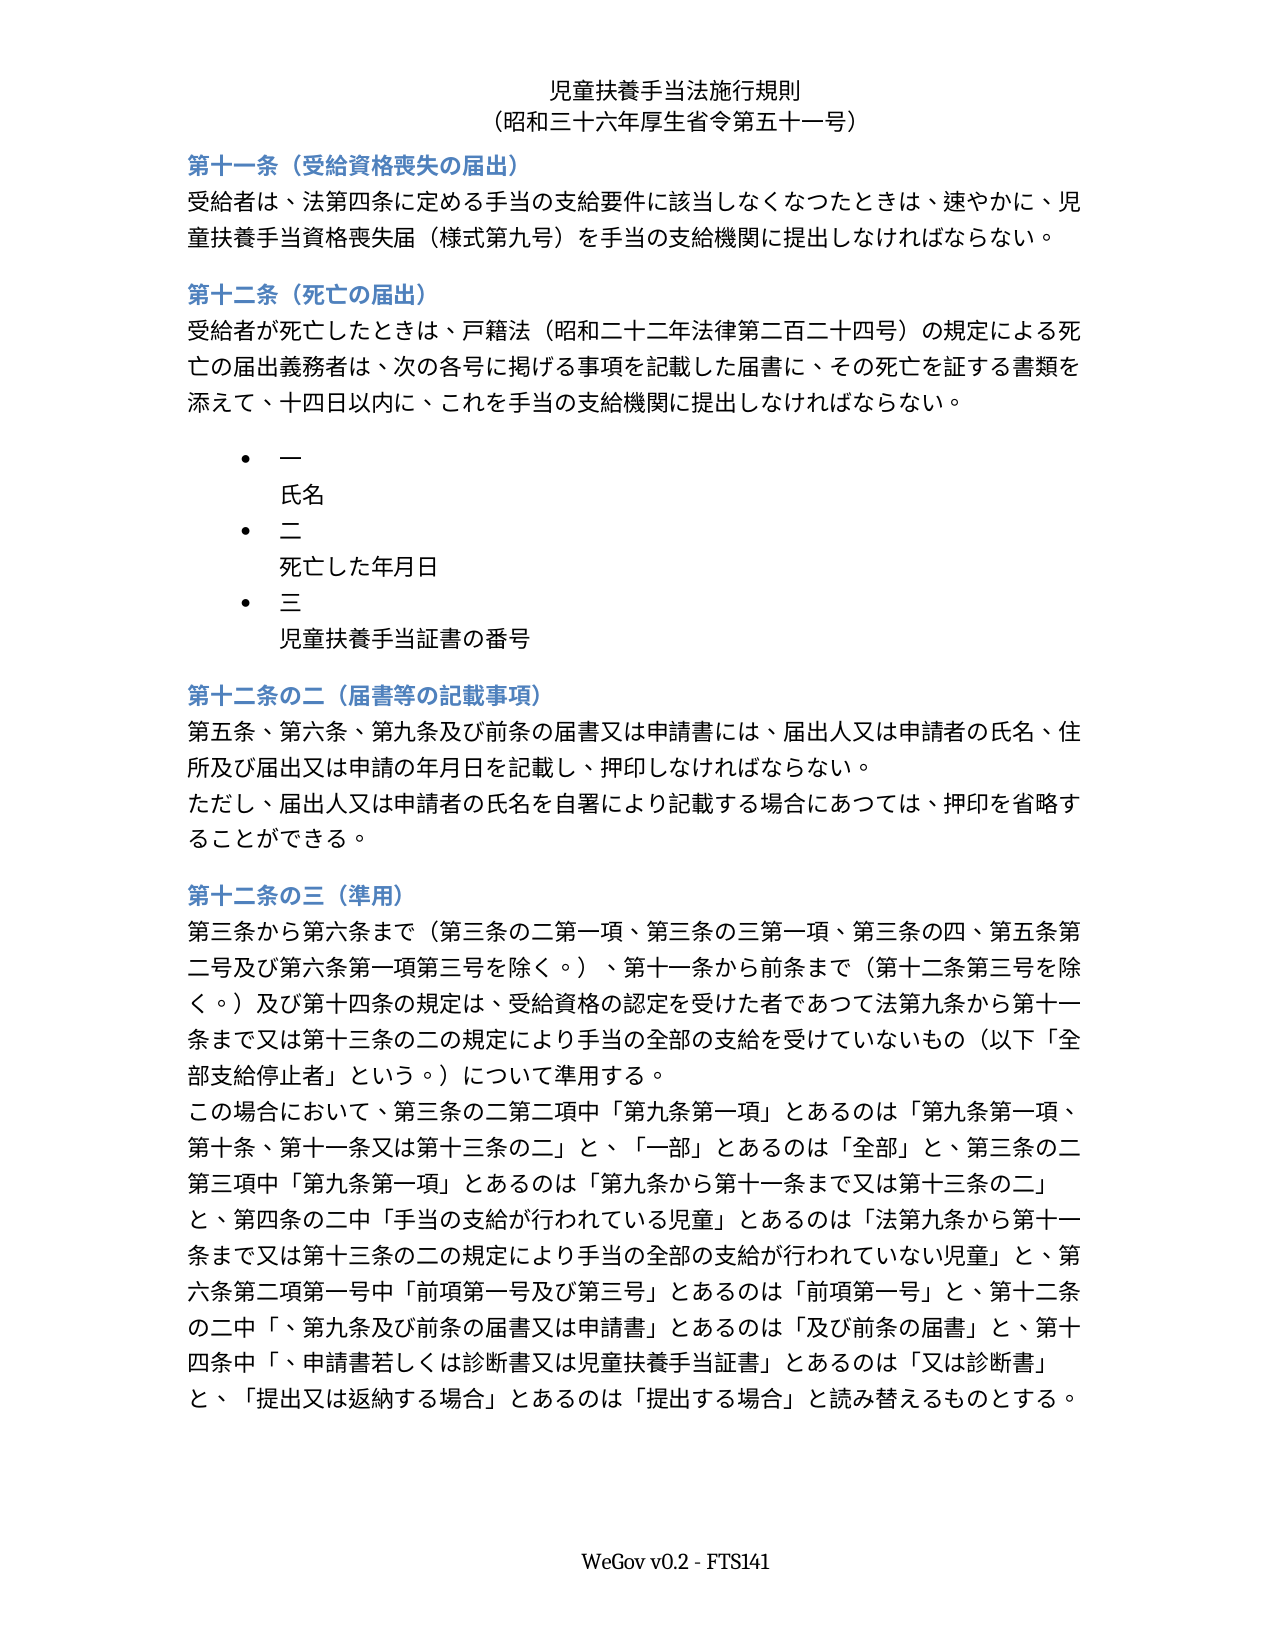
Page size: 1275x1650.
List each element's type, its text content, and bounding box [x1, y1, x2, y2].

text 第三条から第六条まで（第三条の二第一項、第三条の三第一項、第三条の四、第五条第二号及び第六条第一項第三号を除く。）、第十一条から前条まで（第十二条第三号を除く。）及び第十四条の規定は、受給資格の認定を受けた者であつて法第九条から第十一条まで又は第十三条の二の規定により手当の全部の支給を受けていないもの（以下「全部支給停止者」という。）について準用する。 この場合において、第三条の二第二項中「第九条第一項」とあるのは「第九条第一項、第十条、第十一条又は第十三条の二」と、「一部」とあるのは「全部」と、第三条の二第三項中「第九条第一項」とあるのは「第九条から第十一条まで又は第十三条の二」と、第四条の二中「手当の支給が行われている児童」とあるのは「法第九条から第十一条まで又は第十三条の二の規定により手当の全部の支給が行われていない児童」と、第六条第二項第一号中「前項第一号及び第三号」とあるのは「前項第一号」と、第十二条の二中「、第九条及び前条の届書又は申請書」とあるのは「及び前条の届書」と、第十四条中「、申請書若しくは診断書又は児童扶養手当証書」とあるのは「又は診断書」と、「提出又は返納する場合」とあるのは「提出する場合」と読み替えるものとする。 [187, 916, 1087, 1414]
subtitle 第十二条（死亡の届出） [187, 279, 1087, 310]
list 二 死亡した年月日 [242, 515, 1087, 582]
text 受給者が死亡したときは、戸籍法（昭和二十二年法律第二百二十四号）の規定による死亡の届出義務者は、次の各号に掲げる事項を記載した届書に、その死亡を証する書類を添えて、十四日以内に、これを手当の支給機関に提出しなければならない。 [187, 314, 1087, 418]
text 受給者は、法第四条に定める手当の支給要件に該当しなくなつたときは、速やかに、児童扶養手当資格喪失届（様式第九号）を手当の支給機関に提出しなければならない。 [187, 186, 1087, 253]
subtitle 第十二条の三（準用） [187, 880, 1087, 911]
subtitle 第十一条（受給資格喪失の届出） [187, 150, 1087, 181]
subtitle 第十二条の二（届書等の記載事項） [187, 680, 1087, 711]
text 第五条、第六条、第九条及び前条の届書又は申請書には、届出人又は申請者の氏名、住所及び届出又は申請の年月日を記載し、押印しなければならない。 ただし、届出人又は申請者の氏名を自署により記載する場合にあつては、押印を省略することができる。 [187, 716, 1087, 855]
list 一 氏名 [242, 443, 1087, 510]
list 三 児童扶養手当証書の番号 [242, 587, 1087, 654]
